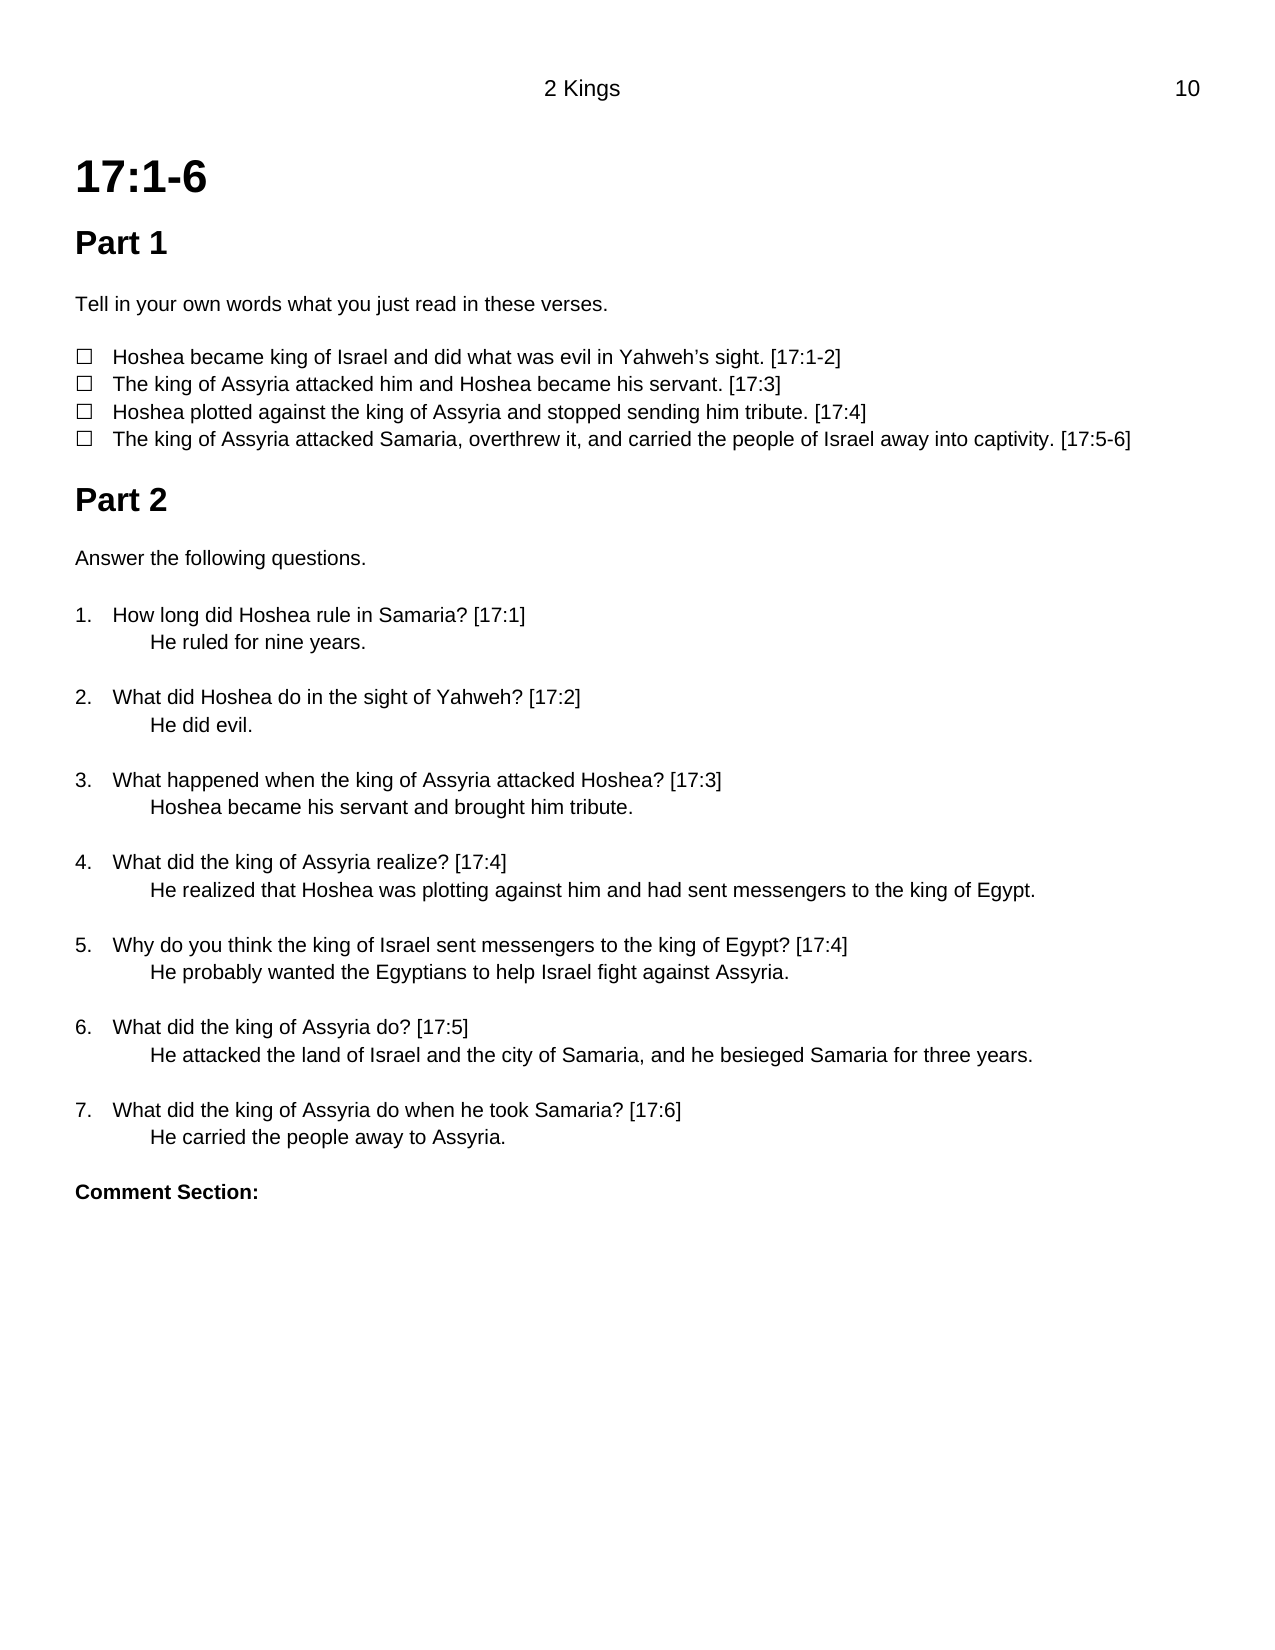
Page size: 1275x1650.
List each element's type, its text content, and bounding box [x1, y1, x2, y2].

list Why do you think the king of Israel sent messengers to the king of Egypt? [17:4] [75, 932, 1200, 956]
list What did Hoshea do in the sight of Yahweh? [17:2] [75, 685, 1200, 709]
text He realized that Hoshea was plotting against him and had sent messengers to the king of Egypt. [150, 877, 1200, 901]
text He ruled for nine years. [150, 630, 1200, 654]
text He did evil. [150, 712, 1200, 736]
text Part 1 [75, 223, 1200, 261]
text Answer the following questions. [75, 546, 1200, 569]
text He attacked the land of Israel and the city of Samaria, and he besieged Samaria for three years. [150, 1042, 1200, 1066]
list How long did Hoshea rule in Samaria? [17:1] [75, 602, 1200, 626]
list The king of Assyria attacked him and Hoshea became his servant. [17:3] [75, 372, 1200, 396]
text Comment Section: [75, 1180, 1200, 1204]
text He probably wanted the Egyptians to help Israel fight against Assyria. [150, 960, 1200, 984]
list The king of Assyria attacked Samaria, overthrew it, and carried the people of Israel away into captivity. [17:5-6] [75, 427, 1200, 451]
text Part 2 [75, 480, 1200, 518]
list Hoshea became king of Israel and did what was evil in Yahweh’s sight. [17:1-2] [75, 345, 1200, 369]
text Hoshea became his servant and brought him tribute. [150, 795, 1200, 819]
list Hoshea plotted against the king of Assyria and stopped sending him tribute. [17:4] [75, 400, 1200, 424]
text Tell in your own words what you just read in these verses. [75, 292, 1200, 316]
subtitle 17:1-6 [75, 150, 1200, 203]
list What did the king of Assyria do? [17:5] [75, 1015, 1200, 1039]
text He carried the people away to Assyria. [150, 1125, 1200, 1149]
list What happened when the king of Assyria attacked Hoshea? [17:3] [75, 767, 1200, 791]
list What did the king of Assyria realize? [17:4] [75, 850, 1200, 874]
list What did the king of Assyria do when he took Samaria? [17:6] [75, 1097, 1200, 1121]
